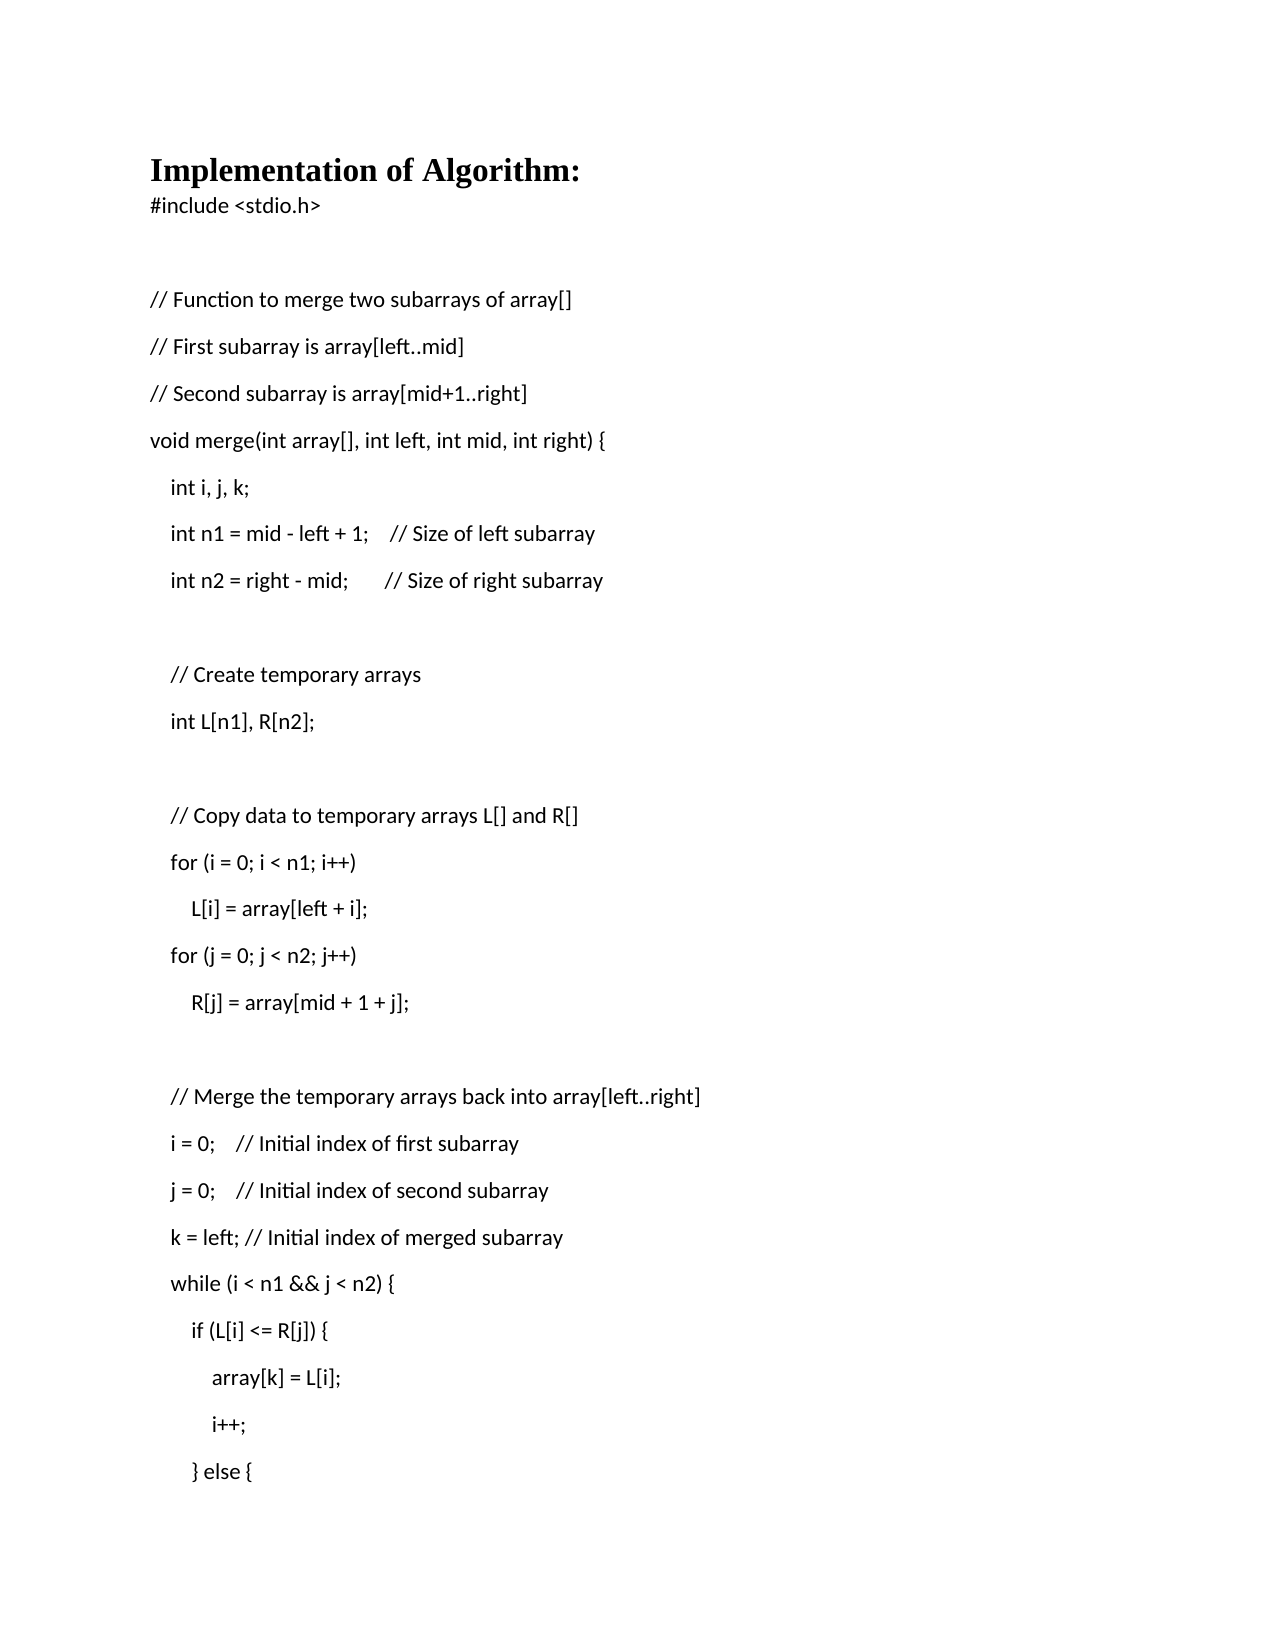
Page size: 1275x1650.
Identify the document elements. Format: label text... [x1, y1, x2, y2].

subtitle Implementation of Algorithm: [150, 150, 1125, 188]
text #include <stdio.h> [150, 191, 1125, 219]
text i = 0; // Initial index of first subarray [150, 1129, 1125, 1157]
text // Second subarray is array[mid+1..right] [150, 379, 1125, 407]
text int i, j, k; [150, 473, 1125, 501]
text // Copy data to temporary arrays L[] and R[] [150, 801, 1125, 829]
text } else { [150, 1457, 1125, 1485]
text L[i] = array[left + i]; [150, 894, 1125, 922]
text void merge(int array[], int left, int mid, int right) { [150, 426, 1125, 454]
text // Create temporary arrays [150, 660, 1125, 688]
text int n2 = right - mid; // Size of right subarray [150, 566, 1125, 594]
text if (L[i] <= R[j]) { [150, 1316, 1125, 1344]
text while (i < n1 && j < n2) { [150, 1269, 1125, 1297]
text int L[n1], R[n2]; [150, 707, 1125, 735]
text // Function to merge two subarrays of array[] [150, 285, 1125, 313]
text array[k] = L[i]; [150, 1363, 1125, 1391]
text // Merge the temporary arrays back into array[left..right] [150, 1082, 1125, 1110]
text i++; [150, 1410, 1125, 1438]
text // First subarray is array[left..mid] [150, 332, 1125, 360]
text for (i = 0; i < n1; i++) [150, 848, 1125, 876]
text k = left; // Initial index of merged subarray [150, 1223, 1125, 1251]
text j = 0; // Initial index of second subarray [150, 1176, 1125, 1204]
text R[j] = array[mid + 1 + j]; [150, 988, 1125, 1016]
text for (j = 0; j < n2; j++) [150, 941, 1125, 969]
text int n1 = mid - left + 1; // Size of left subarray [150, 519, 1125, 547]
